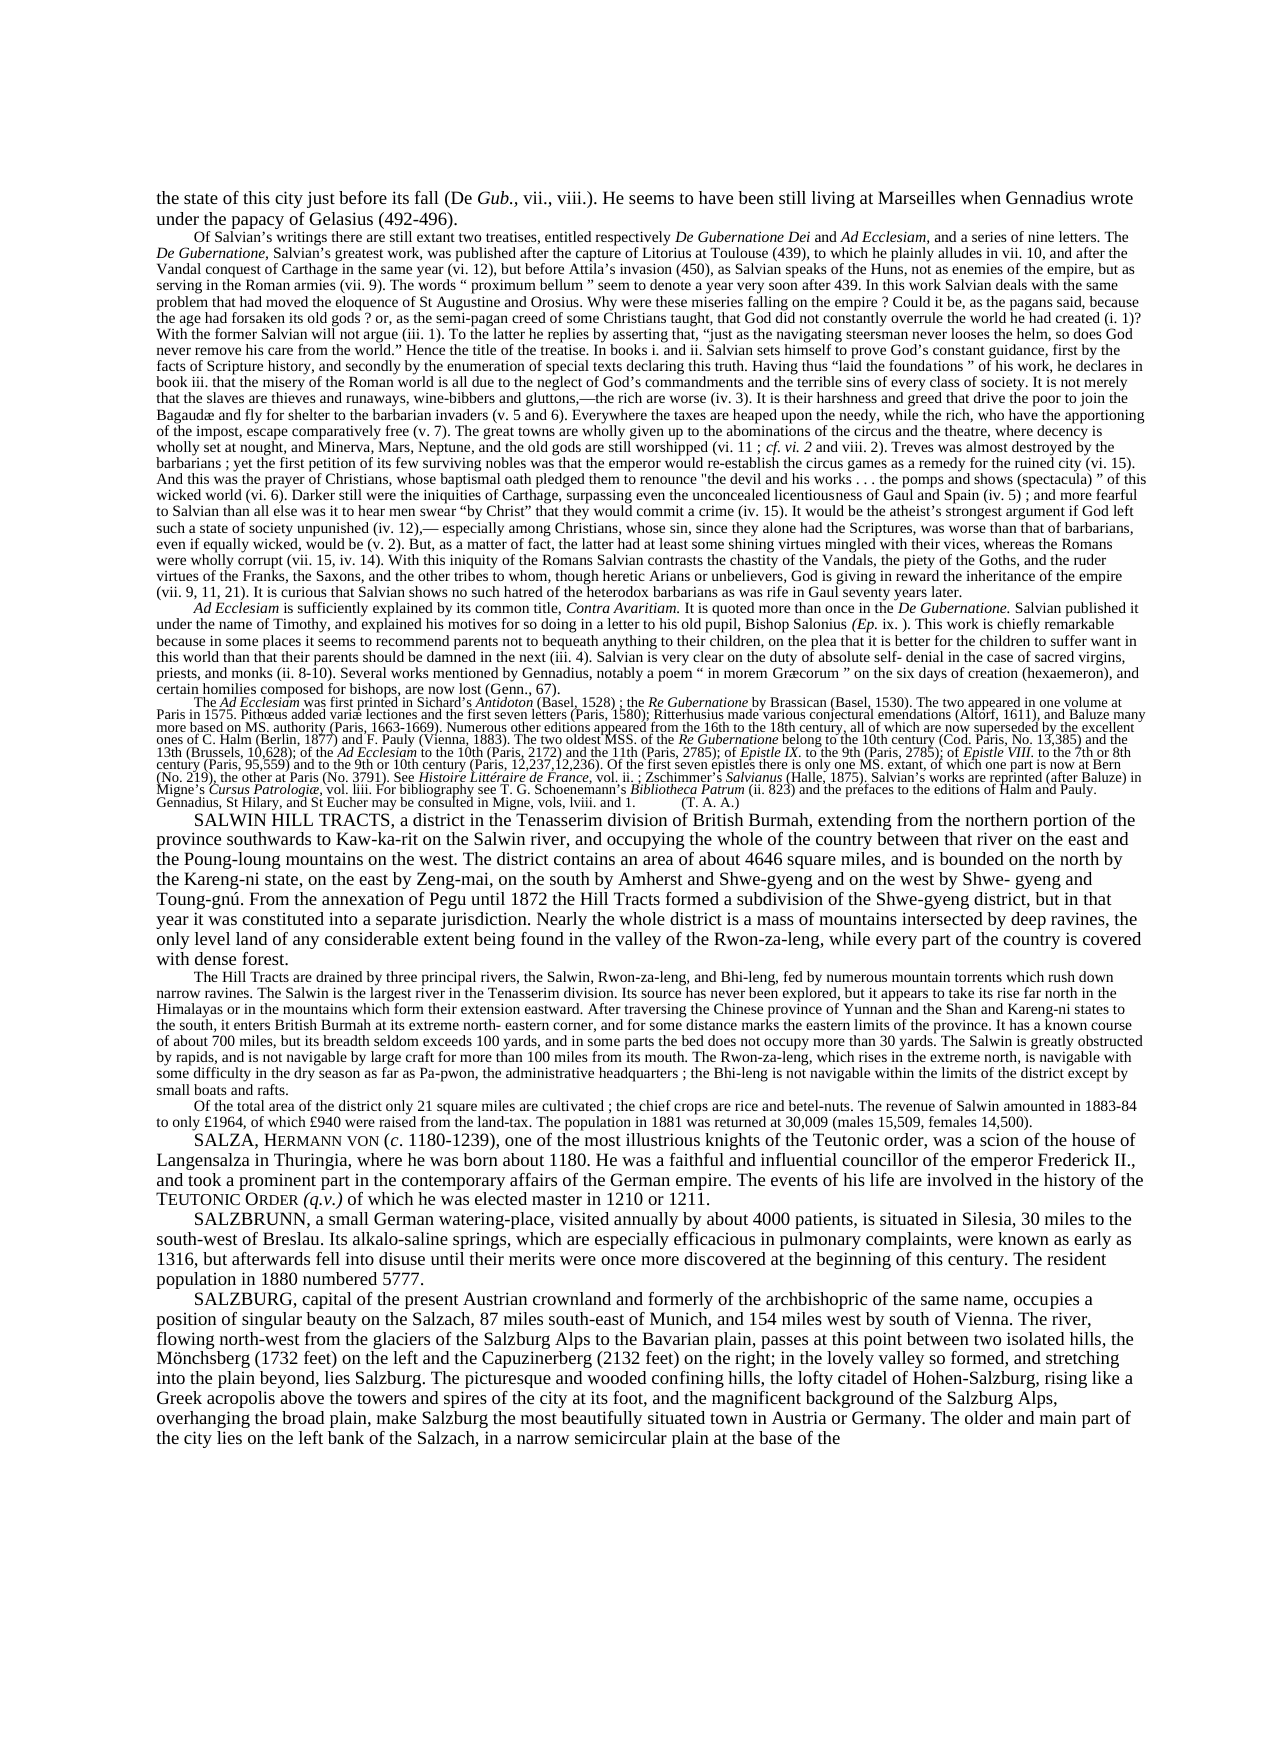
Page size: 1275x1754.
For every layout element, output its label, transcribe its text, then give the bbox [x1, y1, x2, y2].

text SALWIN HILL TRACTS, a district in the Tenasserim division of British Burmah, extending from the northern portion of the province southwards to Kaw-ka-rit on the Salwin river, and occupying the whole of the country between that river on the east and the Poung-loung mountains on the west. The district contains an area of about 4646 square miles, and is bounded on the north by the Kareng-ni state, on the east by Zeng-mai, on the south by Amherst and Shwe-gyeng and on the west by Shwe- gyeng and Toung-gnú. From the annexation of Pegu until 1872 the Hill Tracts formed a subdivision of the Shwe-gyeng district, but in that year it was constituted into a separate jurisdiction. Nearly the whole district is a mass of mountains intersected by deep ravines, the only level land of any considerable extent being found in the valley of the Rwon-za-leng, while every part of the country is covered with dense forest. [156, 810, 1148, 969]
text SALZA, Hermann von (c. 1180-1239), one of the most illustrious knights of the Teutonic order, was a scion of the house of Langensalza in Thuringia, where he was born about 1180. He was a faithful and influential councillor of the emperor Frederick II., and took a prominent part in the contemporary affairs of the German empire. The events of his life are involved in the history of the TEUTONIC Order (q.v.) of which he was elected master in 1210 or 1211. [156, 1130, 1148, 1210]
text Ad Ecclesiam is sufficiently explained by its common title, Contra Avaritiam. It is quoted more than once in the De Gubernatione. Salvian published it under the name of Timothy, and explained his motives for so doing in a letter to his old pupil, Bishop Salonius (Ep. ix. ). This work is chiefly remarkable because in some places it seems to recommend parents not to bequeath anything to their children, on the plea that it is better for the children to suffer want in this world than that their parents should be damned in the next (iii. 4). Salvian is very clear on the duty of absolute self- denial in the case of sacred virgins, priests, and monks (ii. 8-10). Several works mentioned by Gennadius, notably a poem “ in morem Græcorum ” on the six days of creation (hexaemeron), and certain homilies composed for bishops, are now lost (Genn., 67). [156, 601, 1148, 698]
text Of the total area of the district only 21 square miles are cultivated ; the chief crops are rice and betel-nuts. The revenue of Salwin amounted in 1883-84 to only £1964, of which £940 were raised from the land-tax. The population in 1881 was returned at 30,009 (males 15,509, females 14,500). [156, 1098, 1148, 1130]
text SALZBRUNN, a small German watering-place, visited annually by about 4000 patients, is situated in Silesia, 30 miles to the south-west of Breslau. Its alkalo-saline springs, which are especially efficacious in pulmonary complaints, were known as early as 1316, but afterwards fell into disuse until their merits were once more discovered at the beginning of this century. The resident population in 1880 numbered 5777. [156, 1210, 1148, 1289]
text SALZBURG, capital of the present Austrian crownland and formerly of the archbishopric of the same name, occupies a position of singular beauty on the Salzach, 87 miles south-east of Munich, and 154 miles west by south of Vienna. The river, flowing north-west from the glaciers of the Salzburg Alps to the Bavarian plain, passes at this point between two isolated hills, the Mönchsberg (1732 feet) on the left and the Capuzinerberg (2132 feet) on the right; in the lovely valley so formed, and stretching into the plain beyond, lies Salzburg. The picturesque and wooded confining hills, the lofty citadel of Hohen-Salzburg, rising like a Greek acropolis above the towers and spires of the city at its foot, and the magnificent background of the Salzburg Alps, overhanging the broad plain, make Salzburg the most beautifully situated town in Austria or Germany. The older and main part of the city lies on the left bank of the Salzach, in a narrow semicircular plain at the base of the [156, 1289, 1148, 1448]
text The Ad Ecclesiam was first printed in Sichard’s Antidoton (Basel, 1528) ; the Re Gubernatione by Brassican (Basel, 1530). The two appeared in one volume at Paris in 1575. Pithœus added variæ lectiones and the first seven letters (Paris, 1580); Ritterhusius made various conjectural emendations (Altorf, 1611), and Baluze many more based on MS. authority (Paris, 1663-1669). Numerous other editions appeared from the 16th to the 18th century, all of which are now superseded by the excellent ones of C. Halm (Berlin, 1877) and F. Pauly (Vienna, 1883). The two oldest MSS. of the Re Gubernatione belong to the 10th century (Cod. Paris, No. 13,385) and the 13th (Brussels, 10,628); of the Ad Ecclesiam to the 10th (Paris, 2172) and the 11th (Paris, 2785); of Epistle IX. to the 9th (Paris, 2785); of Epistle VIII. to the 7th or 8th century (Paris, 95,559) and to the 9th or 10th century (Paris, 12,237,12,236). Of the first seven epistles there is only one MS. extant, of which one part is now at Bern (No. 219), the other at Paris (No. 3791). See Histoire Littéraire de France, vol. ii. ; Zschimmer’s Salvianus (Halle, 1875). Salvian’s works are reprinted (after Baluze) in Migne’s Cursus Patrologiæ, vol. liii. For bibliography see T. G. Schoenemann’s Bibliotheca Patrum (ii. 823) and the prefaces to the editions of Halm and Pauly. Gennadius, St Hilary, and St Eucher may be consulted in Migne, vols, lviii. and 1. (T. A. A.) [156, 698, 1148, 810]
text The Hill Tracts are drained by three principal rivers, the Salwin, Rwon-za-leng, and Bhi-leng, fed by numerous mountain torrents which rush down narrow ravines. The Salwin is the largest river in the Tenasserim division. Its source has never been explored, but it appears to take its rise far north in the Himalayas or in the mountains which form their extension eastward. After traversing the Chinese province of Yunnan and the Shan and Kareng-ni states to the south, it enters British Burmah at its extreme north- eastern corner, and for some distance marks the eastern limits of the province. It has a known course of about 700 miles, but its breadth seldom exceeds 100 yards, and in some parts the bed does not occupy more than 30 yards. The Salwin is greatly obstructed by rapids, and is not navigable by large craft for more than 100 miles from its mouth. The Rwon-za-leng, which rises in the extreme north, is navigable with some difficulty in the dry season as far as Pa-pwon, the administrative headquarters ; the Bhi-leng is not navigable within the limits of the district except by small boats and rafts. [156, 969, 1148, 1098]
text the state of this city just before its fall (De Gub., vii., viii.). He seems to have been still living at Marseilles when Gennadius wrote under the papacy of Gelasius (492-496). [156, 187, 1148, 230]
text Of Salvian’s writings there are still extant two treatises, entitled respectively De Gubernatione Dei and Ad Ecclesiam, and a series of nine letters. The De Gubernatione, Salvian’s greatest work, was published after the capture of Litorius at Toulouse (439), to which he plainly alludes in vii. 10, and after the Vandal conquest of Carthage in the same year (vi. 12), but before Attila’s invasion (450), as Salvian speaks of the Huns, not as enemies of the empire, but as serving in the Roman armies (vii. 9). The words “ proximum bellum ” seem to denote a year very soon after 439. In this work Salvian deals with the same problem that had moved the eloquence of St Augustine and Orosius. Why were these miseries falling on the empire ? Could it be, as the pagans said, because the age had forsaken its old gods ? or, as the semi-pagan creed of some Christians taught, that God did not constantly overrule the world he had created (i. 1)? With the former Salvian will not argue (iii. 1). To the latter he replies by asserting that, “just as the navigating steersman never looses the helm, so does God never remove his care from the world.” Hence the title of the treatise. In books i. and ii. Salvian sets himself to prove God’s constant guidance, first by the facts of Scripture history, and secondly by the enumeration of special texts declaring this truth. Having thus “laid the foundations ” of his work, he declares in book iii. that the misery of the Roman world is all due to the neglect of God’s commandments and the terrible sins of every class of society. It is not merely that the slaves are thieves and runaways, wine-bibbers and gluttons,—the rich are worse (iv. 3). It is their harshness and greed that drive the poor to join the Bagaudæ and fly for shelter to the barbarian invaders (v. 5 and 6). Everywhere the taxes are heaped upon the needy, while the rich, who have the apportioning of the impost, escape comparatively free (v. 7). The great towns are wholly given up to the abominations of the circus and the theatre, where decency is wholly set at nought, and Minerva, Mars, Neptune, and the old gods are still worshipped (vi. 11 ; cf. vi. 2 and viii. 2). Treves was almost destroyed by the barbarians ; yet the first petition of its few surviving nobles was that the emperor would re-establish the circus games as a remedy for the ruined city (vi. 15). And this was the prayer of Christians, whose baptismal oath pledged them to renounce "the devil and his works . . . the pomps and shows (spectacula) ” of this wicked world (vi. 6). Darker still were the iniquities of Carthage, surpassing even the unconcealed licentiousness of Gaul and Spain (iv. 5) ; and more fearful to Salvian than all else was it to hear men swear “by Christ” that they would commit a crime (iv. 15). It would be the atheist’s strongest argument if God left such a state of society unpunished (iv. 12),— especially among Christians, whose sin, since they alone had the Scriptures, was worse than that of barbarians, even if equally wicked, would be (v. 2). But, as a matter of fact, the latter had at least some shining virtues mingled with their vices, whereas the Romans were wholly corrupt (vii. 15, iv. 14). With this iniquity of the Romans Salvian contrasts the chastity of the Vandals, the piety of the Goths, and the ruder virtues of the Franks, the Saxons, and the other tribes to whom, though heretic Arians or unbelievers, God is giving in reward the inheritance of the empire (vii. 9, 11, 21). It is curious that Salvian shows no such hatred of the heterodox barbarians as was rife in Gaul seventy years later. [156, 230, 1148, 601]
